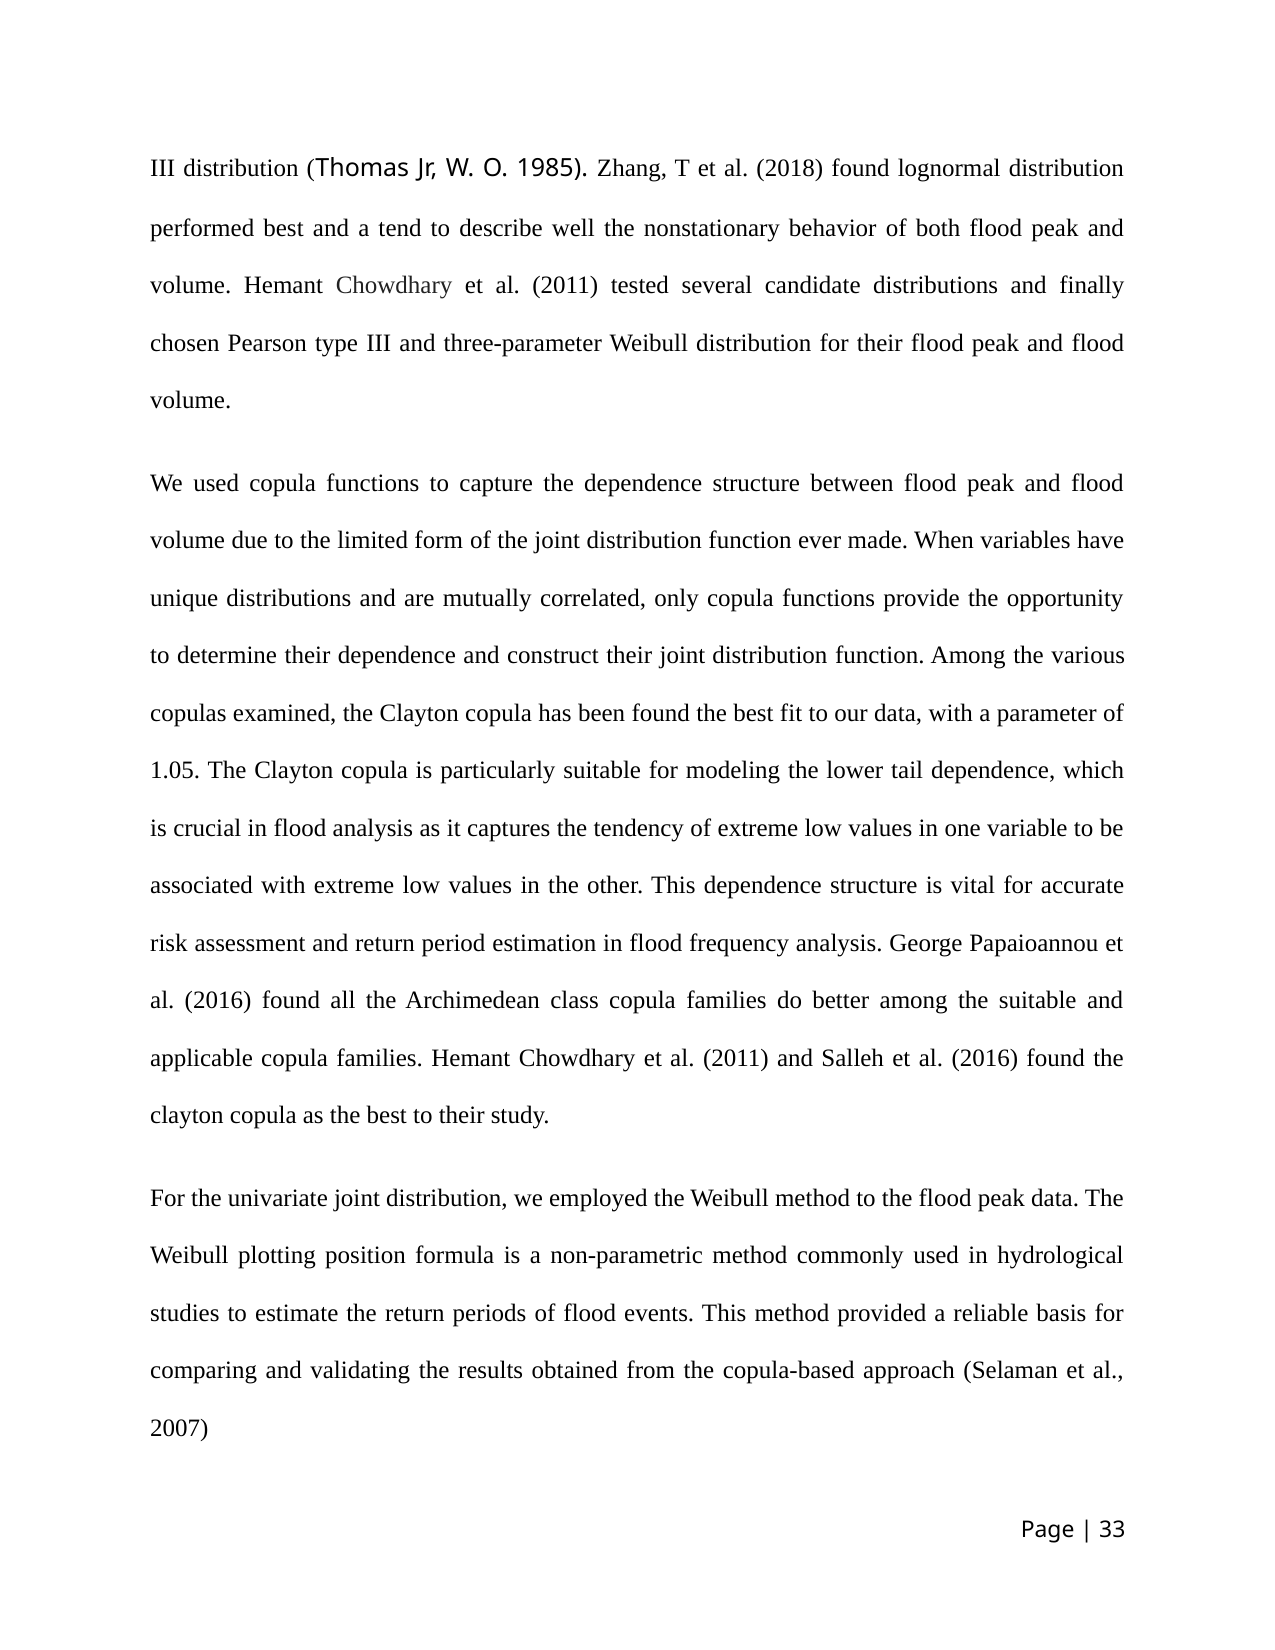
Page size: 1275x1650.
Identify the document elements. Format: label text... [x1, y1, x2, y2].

text For the univariate joint distribution, we employed the Weibull method to the flood peak data. The Weibull plotting position formula is a non-parametric method commonly used in hydrological studies to estimate the return periods of flood events. This method provided a reliable basis for comparing and validating the results obtained from the copula-based approach (Selaman et al., 2007) [150, 1183, 1125, 1442]
text We used copula functions to capture the dependence structure between flood peak and flood volume due to the limited form of the joint distribution function ever made. When variables have unique distributions and are mutually correlated, only copula functions provide the opportunity to determine their dependence and construct their joint distribution function. Among the various copulas examined, the Clayton copula has been found the best fit to our data, with a parameter of 1.05. The Clayton copula is particularly suitable for modeling the lower tail dependence, which is crucial in flood analysis as it captures the tendency of extreme low values in one variable to be associated with extreme low values in the other. This dependence structure is vital for accurate risk assessment and return period estimation in flood frequency analysis. George Papaioannou et al. (2016) found all the Archimedean class copula families do better among the suitable and applicable copula families. Hemant Chowdhary et al. (2011) and Salleh et al. (2016) found the clayton copula as the best to their study. [150, 468, 1125, 1129]
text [150, 150, 1125, 414]
